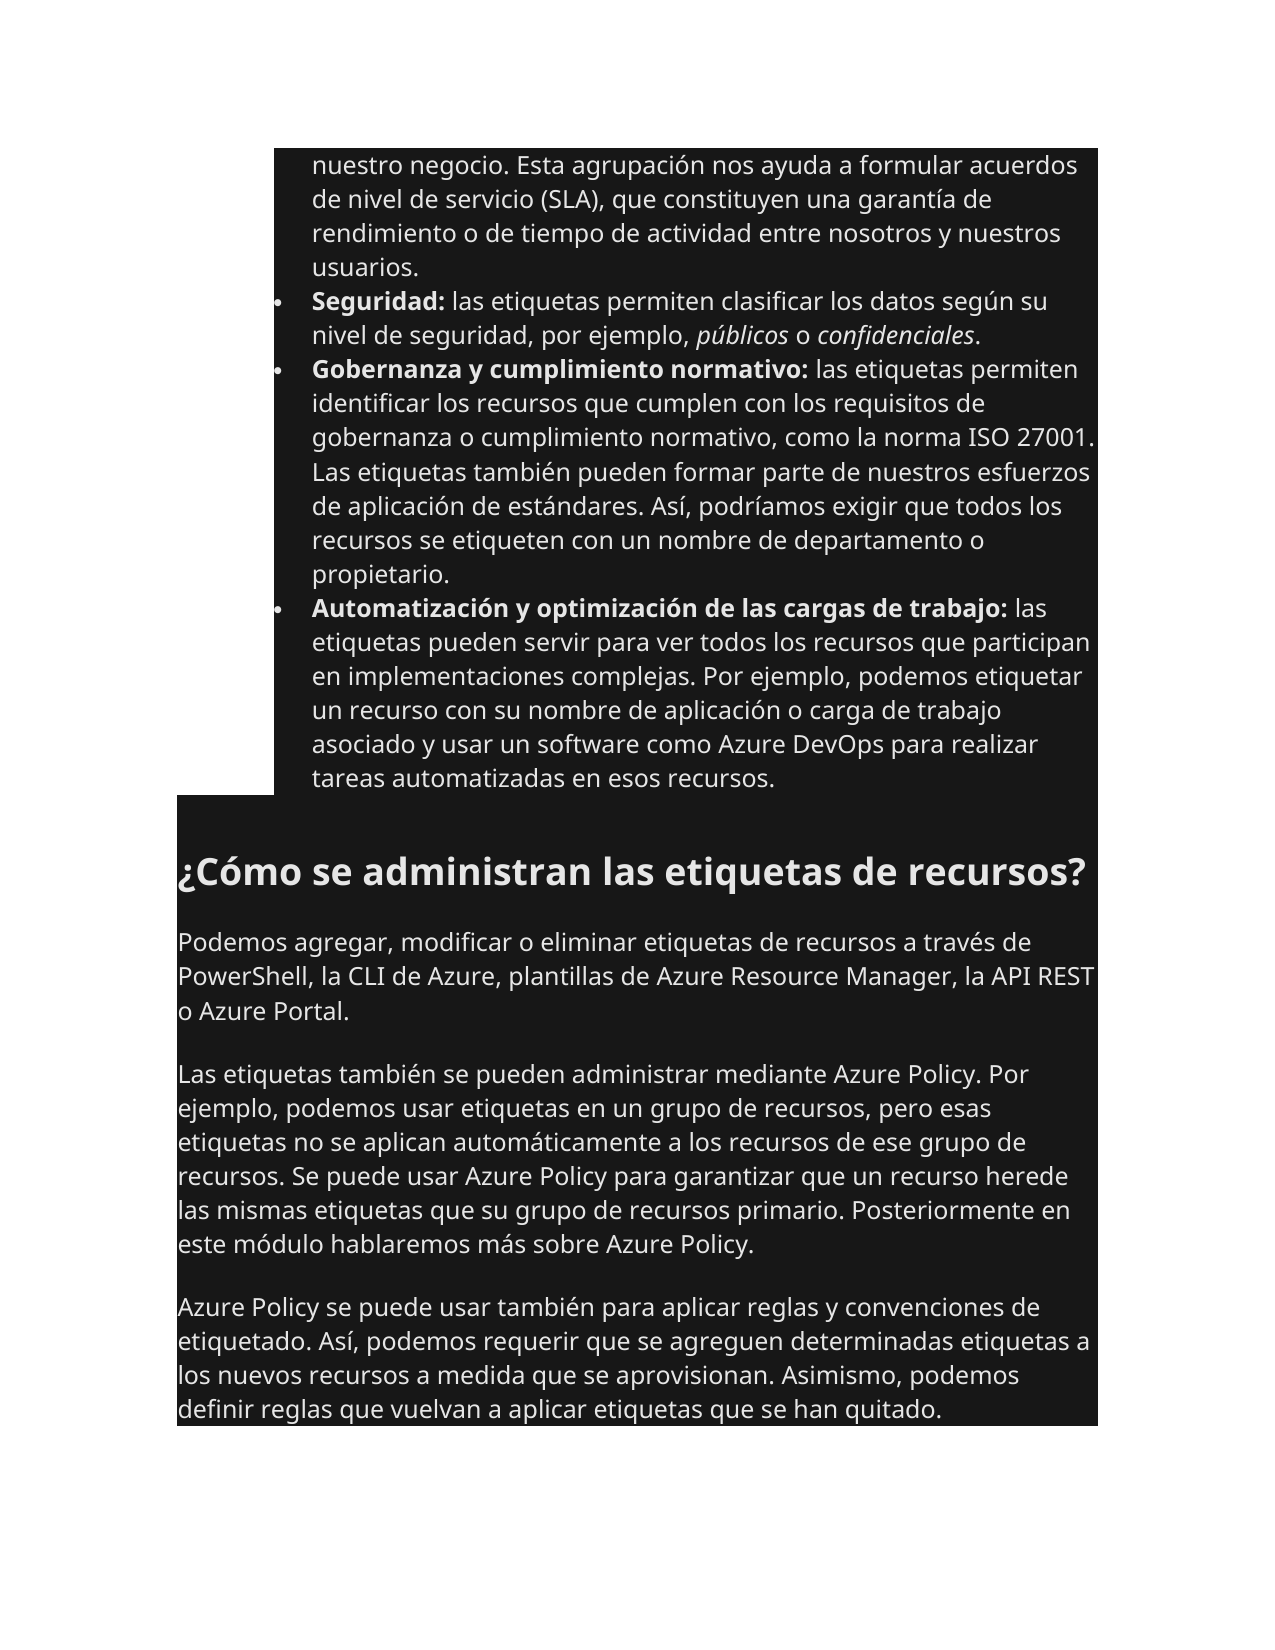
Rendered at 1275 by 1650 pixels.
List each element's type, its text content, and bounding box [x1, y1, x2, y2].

text Azure Policy se puede usar también para aplicar reglas y convenciones de etiquetado. Así, podemos requerir que se agreguen determinadas etiquetas a los nuevos recursos a medida que se aprovisionan. Asimismo, podemos definir reglas que vuelvan a aplicar etiquetas que se han quitado. [177, 1290, 1098, 1426]
list Automatización y optimización de las cargas de trabajo: las etiquetas pueden servir para ver todos los recursos que participan en implementaciones complejas. Por ejemplo, podemos etiquetar un recurso con su nombre de aplicación o carga de trabajo asociado y usar un software como Azure DevOps para realizar tareas automatizadas en esos recursos. [274, 590, 1098, 795]
text ¿Cómo se administran las etiquetas de recursos? [177, 845, 1098, 896]
list Gobernanza y cumplimiento normativo: las etiquetas permiten identificar los recursos que cumplen con los requisitos de gobernanza o cumplimiento normativo, como la norma ISO 27001. Las etiquetas también pueden formar parte de nuestros esfuerzos de aplicación de estándares. Así, podríamos exigir que todos los recursos se etiqueten con un nombre de departamento o propietario. [274, 352, 1098, 590]
text Podemos agregar, modificar o eliminar etiquetas de recursos a través de PowerShell, la CLI de Azure, plantillas de Azure Resource Manager, la API REST o Azure Portal. [177, 925, 1098, 1027]
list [274, 148, 1098, 284]
list Seguridad: las etiquetas permiten clasificar los datos según su nivel de seguridad, por ejemplo, públicos o confidenciales. [274, 284, 1098, 352]
text Las etiquetas también se pueden administrar mediante Azure Policy. Por ejemplo, podemos usar etiquetas en un grupo de recursos, pero esas etiquetas no se aplican automáticamente a los recursos de ese grupo de recursos. Se puede usar Azure Policy para garantizar que un recurso herede las mismas etiquetas que su grupo de recursos primario. Posteriormente en este módulo hablaremos más sobre Azure Policy. [177, 1056, 1098, 1261]
